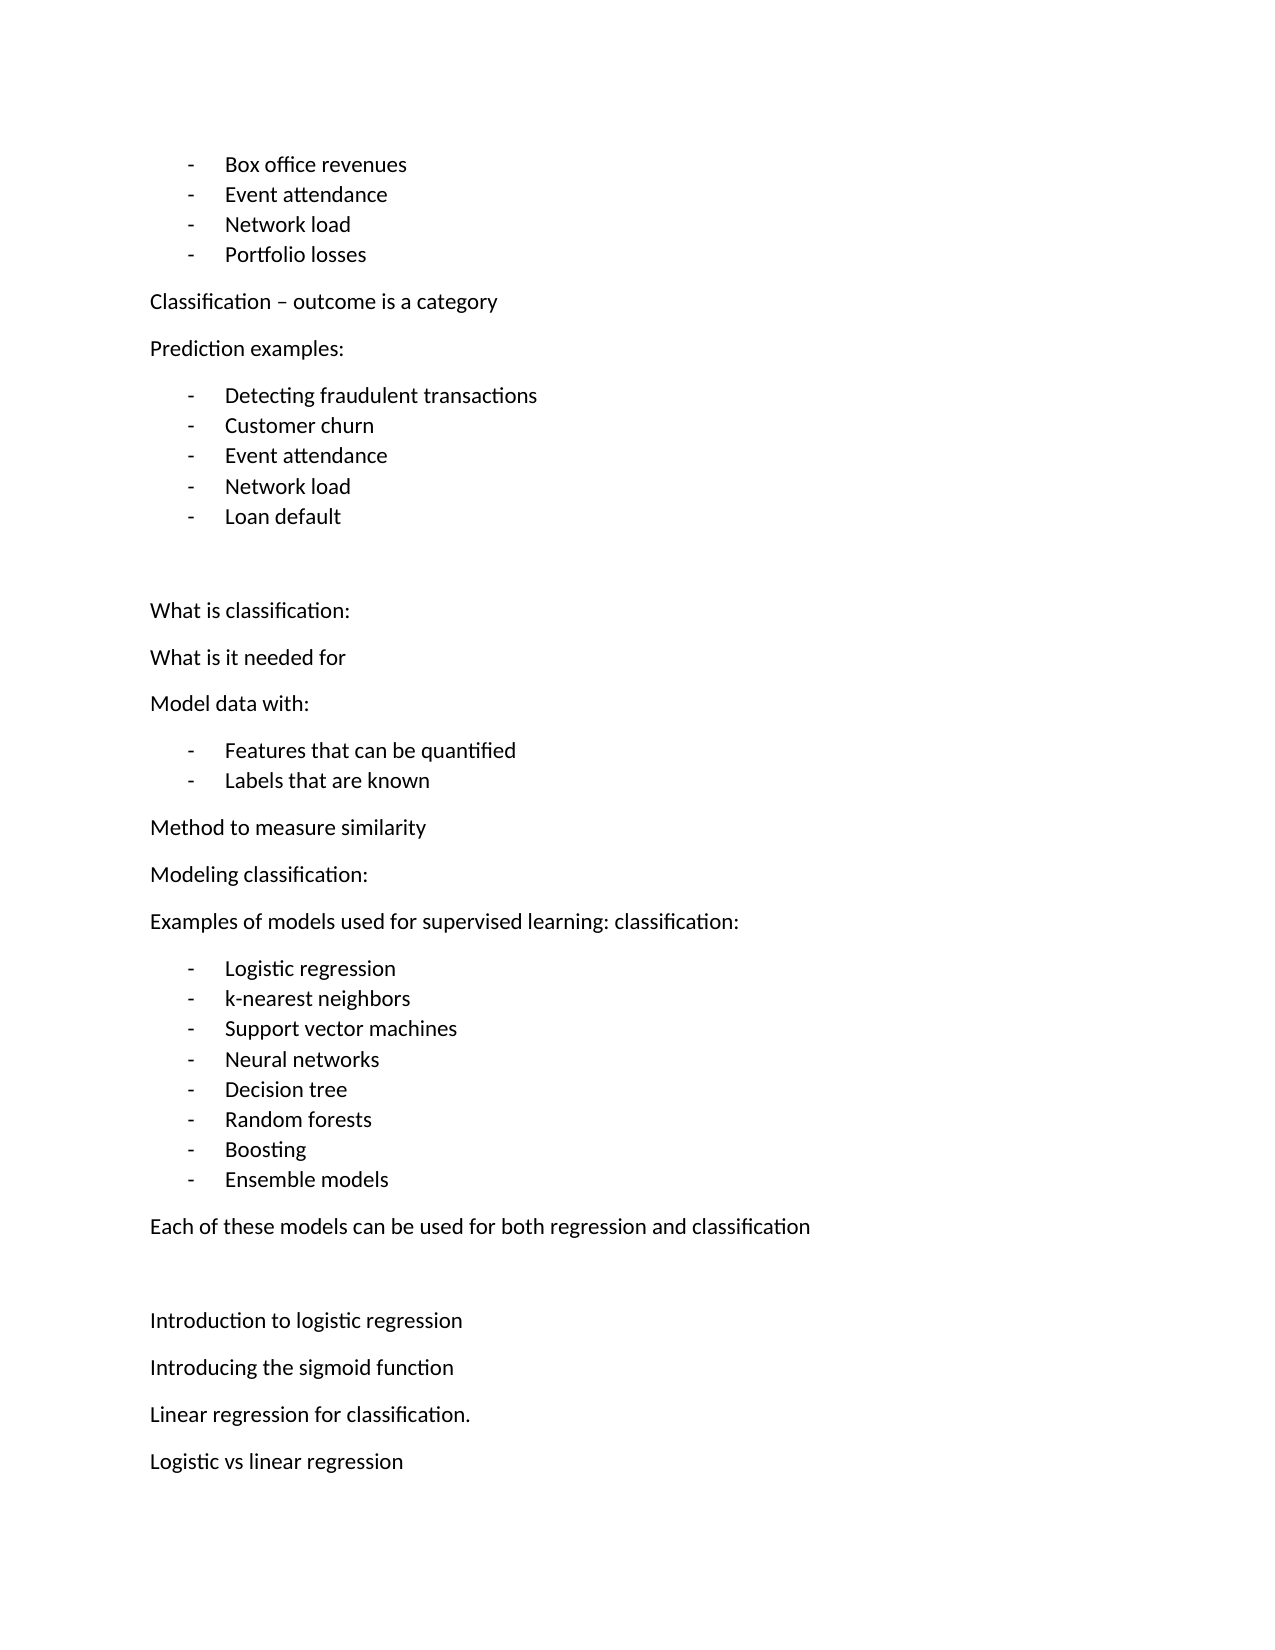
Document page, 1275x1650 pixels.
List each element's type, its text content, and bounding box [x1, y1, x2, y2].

list Event attendance [187, 442, 1125, 470]
list Random forests [187, 1105, 1125, 1133]
list Boosting [187, 1135, 1125, 1163]
list Decision tree [187, 1075, 1125, 1103]
list Loan default [187, 502, 1125, 530]
list Customer churn [187, 411, 1125, 439]
text What is classification: [150, 596, 1125, 624]
text Modeling classification: [150, 860, 1125, 888]
text Examples of models used for supervised learning: classification: [150, 907, 1125, 935]
list Neural networks [187, 1045, 1125, 1073]
list Logistic regression [187, 954, 1125, 982]
list Box office revenues [187, 150, 1125, 178]
list Event attendance [187, 180, 1125, 208]
list Detecting fraudulent transactions [187, 381, 1125, 409]
text Introduction to logistic regression [150, 1306, 1125, 1334]
text Linear regression for classification. [150, 1400, 1125, 1428]
text Logistic vs linear regression [150, 1447, 1125, 1475]
list Network load [187, 472, 1125, 500]
list Network load [187, 210, 1125, 238]
text Introducing the sigmoid function [150, 1353, 1125, 1381]
text Method to measure similarity [150, 813, 1125, 842]
list k-nearest neighbors [187, 984, 1125, 1012]
text Each of these models can be used for both regression and classification [150, 1212, 1125, 1241]
list Labels that are known [187, 767, 1125, 795]
text Classification – outcome is a category [150, 287, 1125, 316]
text Prediction examples: [150, 334, 1125, 362]
text What is it needed for [150, 643, 1125, 671]
text Model data with: [150, 689, 1125, 718]
list Support vector machines [187, 1014, 1125, 1043]
list Features that can be quantified [187, 736, 1125, 764]
list Portfolio losses [187, 241, 1125, 269]
list Ensemble models [187, 1166, 1125, 1194]
